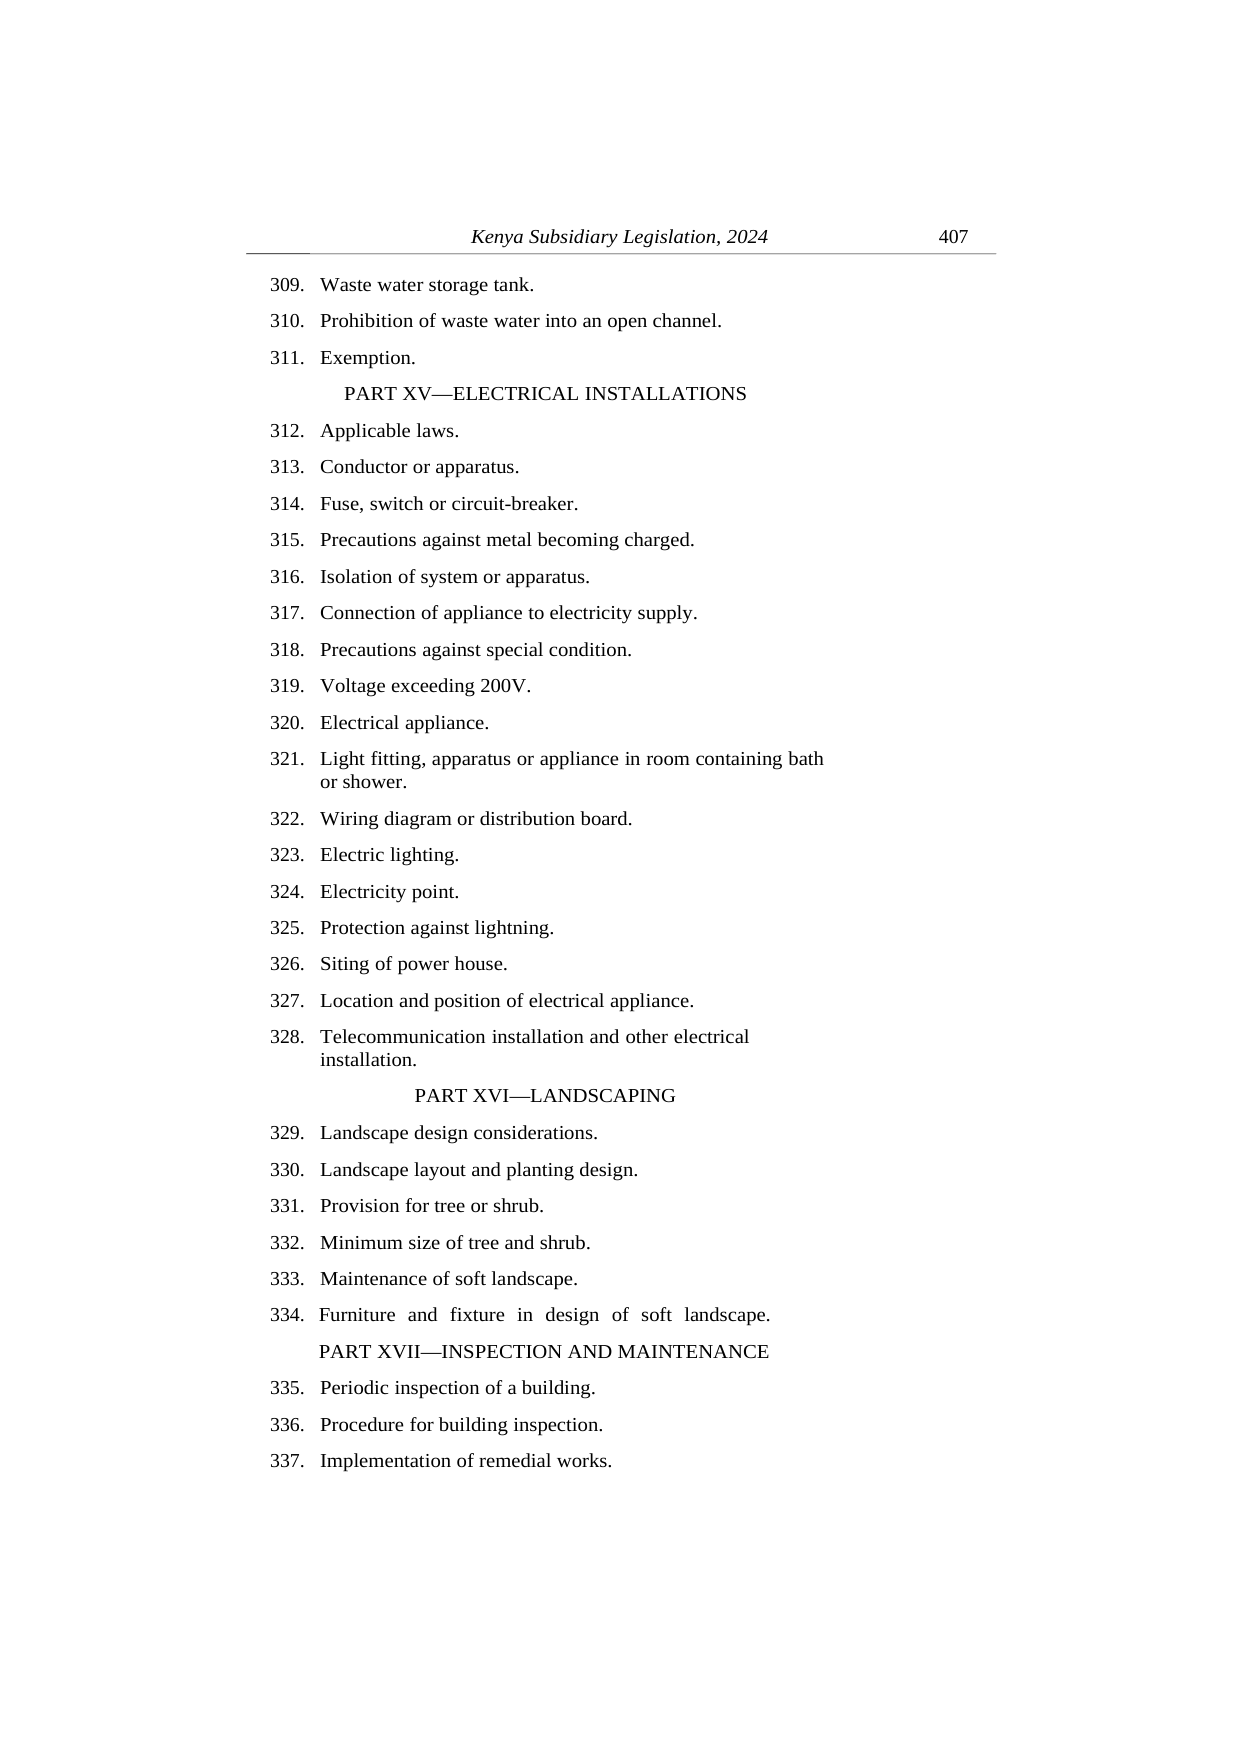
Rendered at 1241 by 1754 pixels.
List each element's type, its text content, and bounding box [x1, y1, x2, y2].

list Protection against lightning. [270, 916, 1065, 938]
list Electrical appliance. [270, 711, 1065, 733]
list Location and position of electrical appliance. [270, 989, 1065, 1012]
list Exemption. [270, 346, 1065, 368]
list Wiring diagram or distribution board. [270, 806, 1065, 829]
list Conductor or apparatus. [270, 455, 1065, 478]
list Siting of power house. [270, 952, 1065, 975]
list Connection of appliance to electricity supply. [270, 601, 1065, 624]
list Telecommunication installation and other electrical installation. [270, 1025, 750, 1071]
list Applicable laws. [270, 419, 1065, 442]
list Isolation of system or apparatus. [270, 564, 1065, 587]
text PART XV—ELECTRICAL INSTALLATIONS [175, 382, 915, 405]
list Procedure for building inspection. [270, 1413, 1065, 1436]
list Maintenance of soft landscape. [270, 1267, 1065, 1290]
list Landscape design considerations. [270, 1121, 1065, 1144]
list Light fitting, apparatus or appliance in room containing bath or shower. [270, 747, 825, 793]
list Landscape layout and planting design. [270, 1158, 1065, 1180]
list Minimum size of tree and shrub. [270, 1231, 1065, 1253]
list Precautions against metal becoming charged. [270, 528, 1065, 551]
list Fuse, switch or circuit-breaker. [270, 492, 1065, 515]
list Electricity point. [270, 879, 1065, 902]
text PART XVI—LANDSCAPING [175, 1084, 915, 1107]
list Periodic inspection of a building. [270, 1376, 1065, 1399]
list Prohibition of waste water into an open channel. [270, 309, 1065, 332]
list Provision for tree or shrub. [270, 1194, 1065, 1217]
list Voltage exceeding 200V. [270, 674, 1065, 697]
list Electric lighting. [270, 843, 1065, 866]
list Waste water storage tank. [270, 273, 1065, 295]
list Furniture and fixture in design of soft landscape. PART XVII—INSPECTION AND MAINTENANCE [270, 1303, 772, 1363]
list Implementation of remedial works. [270, 1449, 1065, 1472]
list Precautions against special condition. [270, 638, 1065, 661]
